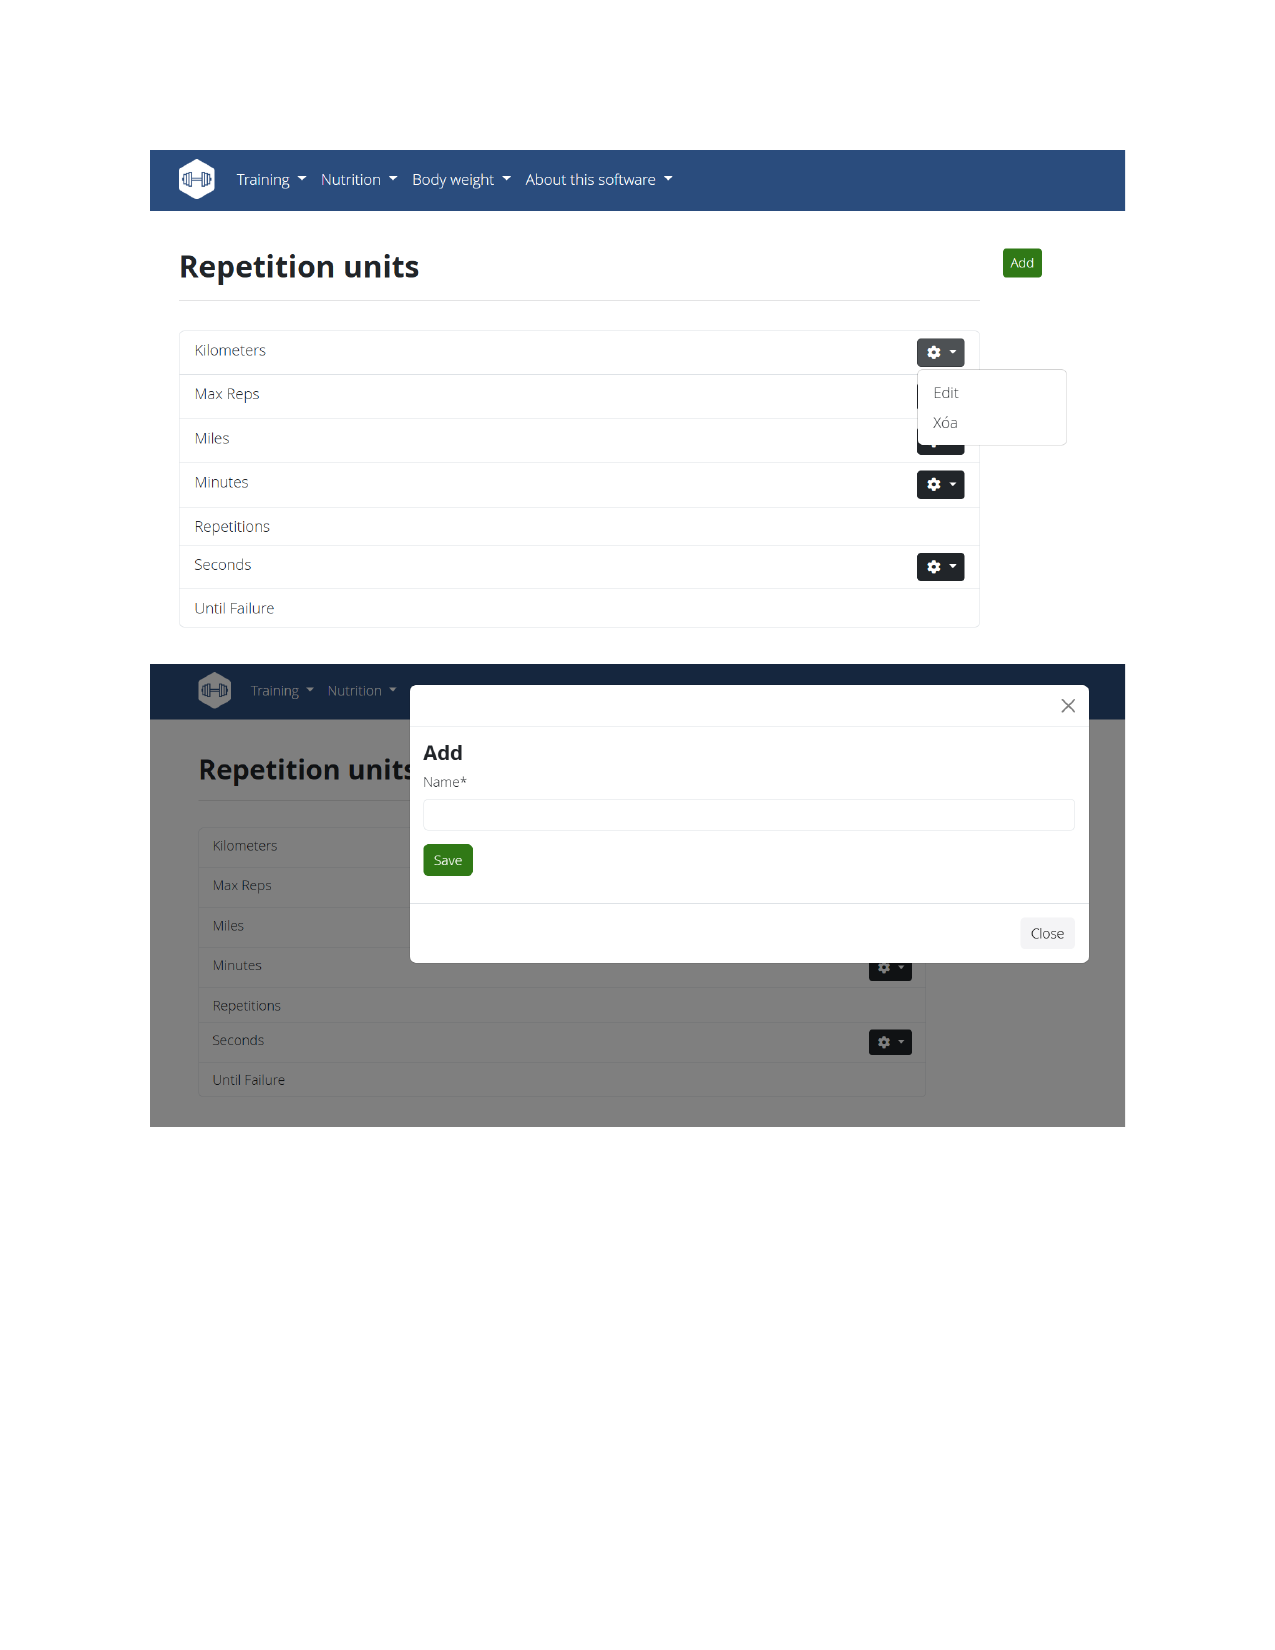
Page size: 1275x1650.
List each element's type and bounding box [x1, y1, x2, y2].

picture [150, 150, 1125, 639]
picture [150, 664, 1125, 1127]
